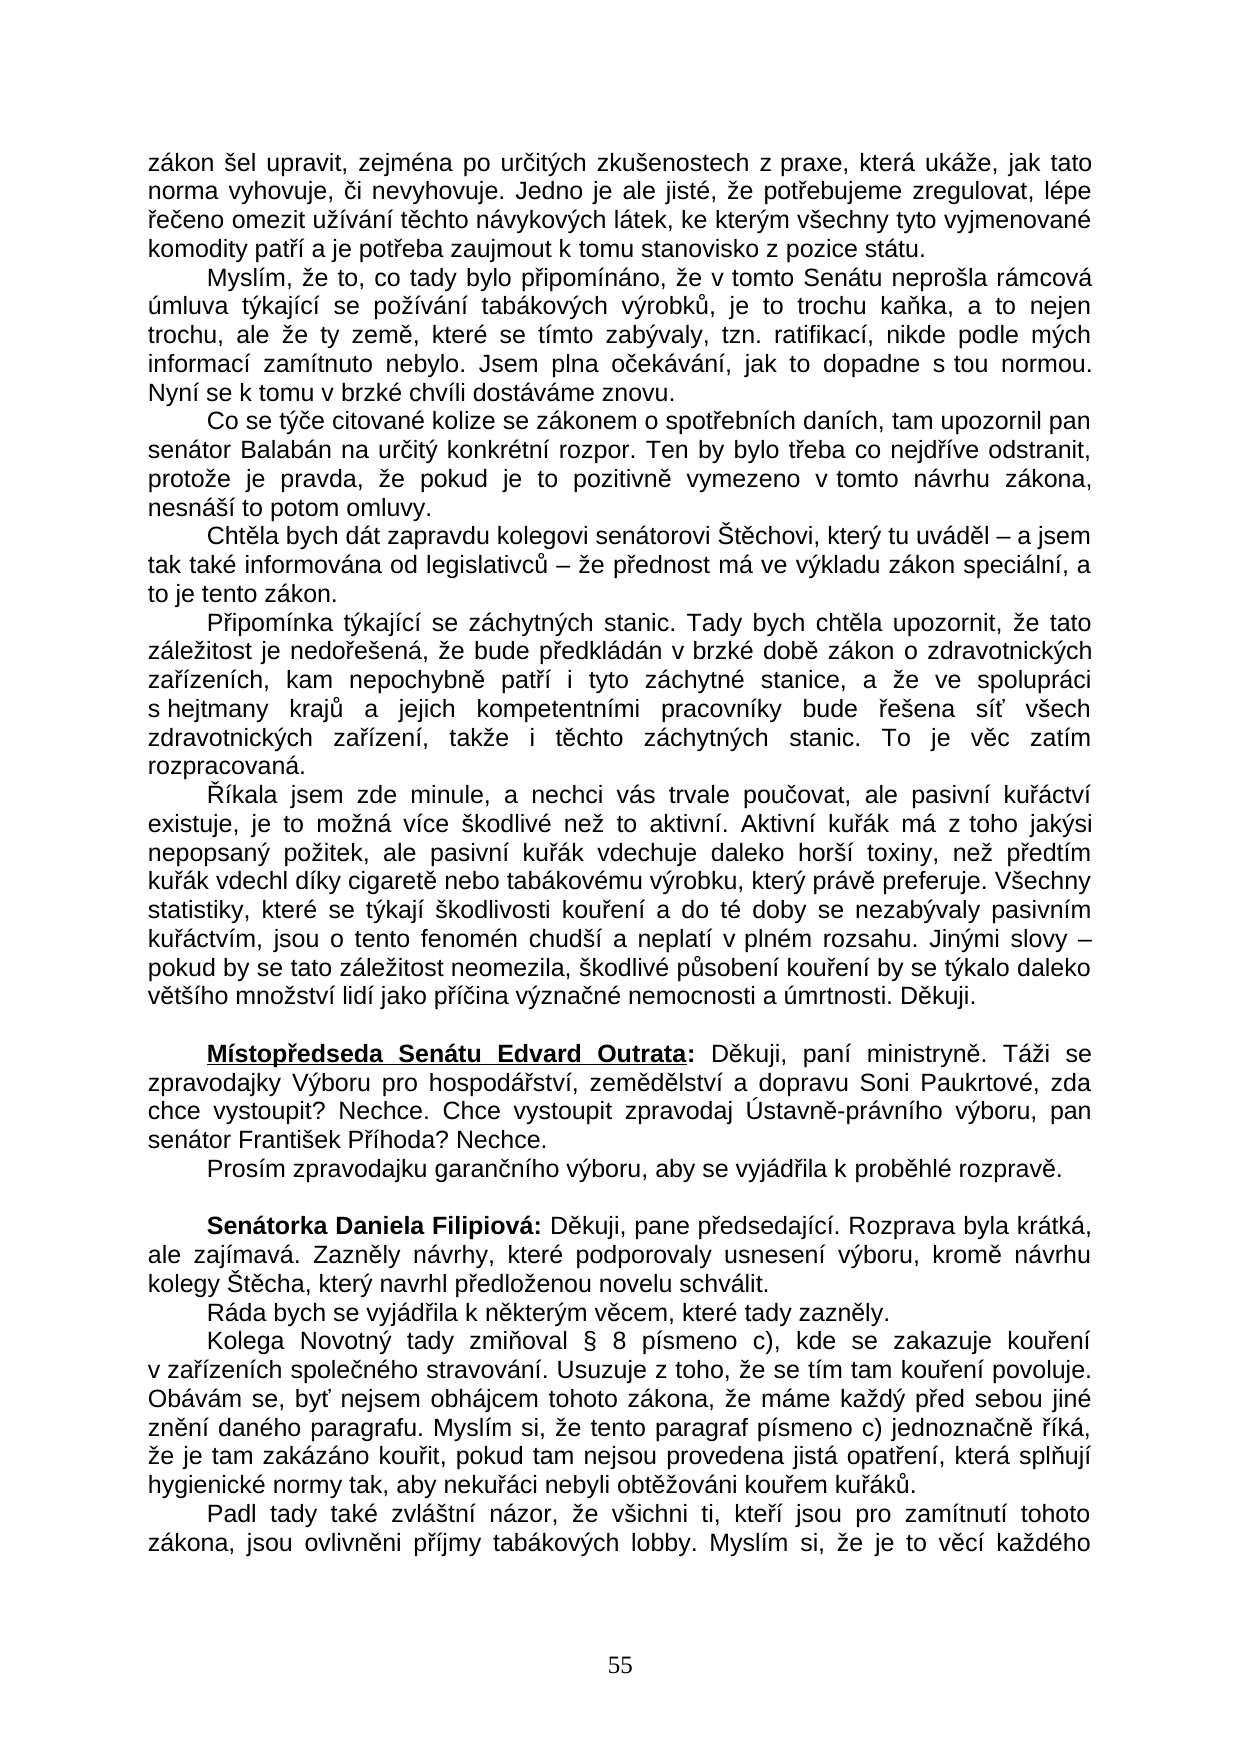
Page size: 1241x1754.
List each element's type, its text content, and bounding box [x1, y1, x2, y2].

text Místopředseda Senátu Edvard Outrata: Děkuji, paní ministryně. Táži se zpravodajky Výboru pro hospodářství, zemědělství a dopravu Soni Paukrtové, zda chce vystoupit? Nechce. Chce vystoupit zpravodaj Ústavně-právního výboru, pan senátor František Příhoda? Nechce. [148, 1039, 1093, 1154]
text Připomínka týkající se záchytných stanic. Tady bych chtěla upozornit, že tato záležitost je nedořešená, že bude předkládán v brzké době zákon o zdravotnických zařízeních, kam nepochybně patří i tyto záchytné stanice, a že ve spolupráci s hejtmany krajů a jejich kompetentními pracovníky bude řešena síť všech zdravotnických zařízení, takže i těchto záchytných stanic. To je věc zatím rozpracovaná. [148, 608, 1093, 780]
text Říkala jsem zde minule, a nechci vás trvale poučovat, ale pasivní kuřáctví existuje, je to možná více škodlivé než to aktivní. Aktivní kuřák má z toho jakýsi nepopsaný požitek, ale pasivní kuřák vdechuje daleko horší toxiny, než předtím kuřák vdechl díky cigaretě nebo tabákovému výrobku, který právě preferuje. Všechny statistiky, které se týkají škodlivosti kouření a do té doby se nezabývaly pasivním kuřáctvím, jsou o tento fenomén chudší a neplatí v plném rozsahu. Jinými slovy – pokud by se tato záležitost neomezila, škodlivé působení kouření by se týkalo daleko většího množství lidí jako příčina význačné nemocnosti a úmrtnosti. Děkuji. [148, 780, 1093, 1010]
text Prosím zpravodajku garančního výboru, aby se vyjádřila k proběhlé rozpravě. [148, 1154, 1093, 1183]
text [148, 1499, 1093, 1556]
text Senátorka Daniela Filipiová: Děkuji, pane předsedající. Rozprava byla krátká, ale zajímavá. Zazněly návrhy, které podporovaly usnesení výboru, kromě návrhu kolegy Štěcha, který navrhl předloženou novelu schválit. [148, 1211, 1093, 1298]
text Myslím, že to, co tady bylo připomínáno, že v tomto Senátu neprošla rámcová úmluva týkající se požívání tabákových výrobků, je to trochu kaňka, a to nejen trochu, ale že ty země, které se tímto zabývaly, tzn. ratifikací, nikde podle mých informací zamítnuto nebylo. Jsem plna očekávání, jak to dopadne s tou normou. Nyní se k tomu v brzké chvíli dostáváme znovu. [148, 263, 1093, 406]
text Co se týče citované kolize se zákonem o spotřebních daních, tam upozornil pan senátor Balabán na určitý konkrétní rozpor. Ten by bylo třeba co nejdříve odstranit, protože je pravda, že pokud je to pozitivně vymezeno v tomto návrhu zákona, nesnáší to potom omluvy. [148, 406, 1093, 521]
text Ráda bych se vyjádřila k některým věcem, které tady zazněly. [148, 1298, 1093, 1326]
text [148, 148, 1093, 263]
text Chtěla bych dát zapravdu kolegovi senátorovi Štěchovi, který tu uváděl – a jsem tak také informována od legislativců – že přednost má ve výkladu zákon speciální, a to je tento zákon. [148, 521, 1093, 608]
text Kolega Novotný tady zmiňoval § 8 písmeno c), kde se zakazuje kouření v zařízeních společného stravování. Usuzuje z toho, že se tím tam kouření povoluje. Obávám se, byť nejsem obhájcem tohoto zákona, že máme každý před sebou jiné znění daného paragrafu. Myslím si, že tento paragraf písmeno c) jednoznačně říká, že je tam zakázáno kouřit, pokud tam nejsou provedena jistá opatření, která splňují hygienické normy tak, aby nekuřáci nebyli obtěžováni kouřem kuřáků. [148, 1326, 1093, 1499]
